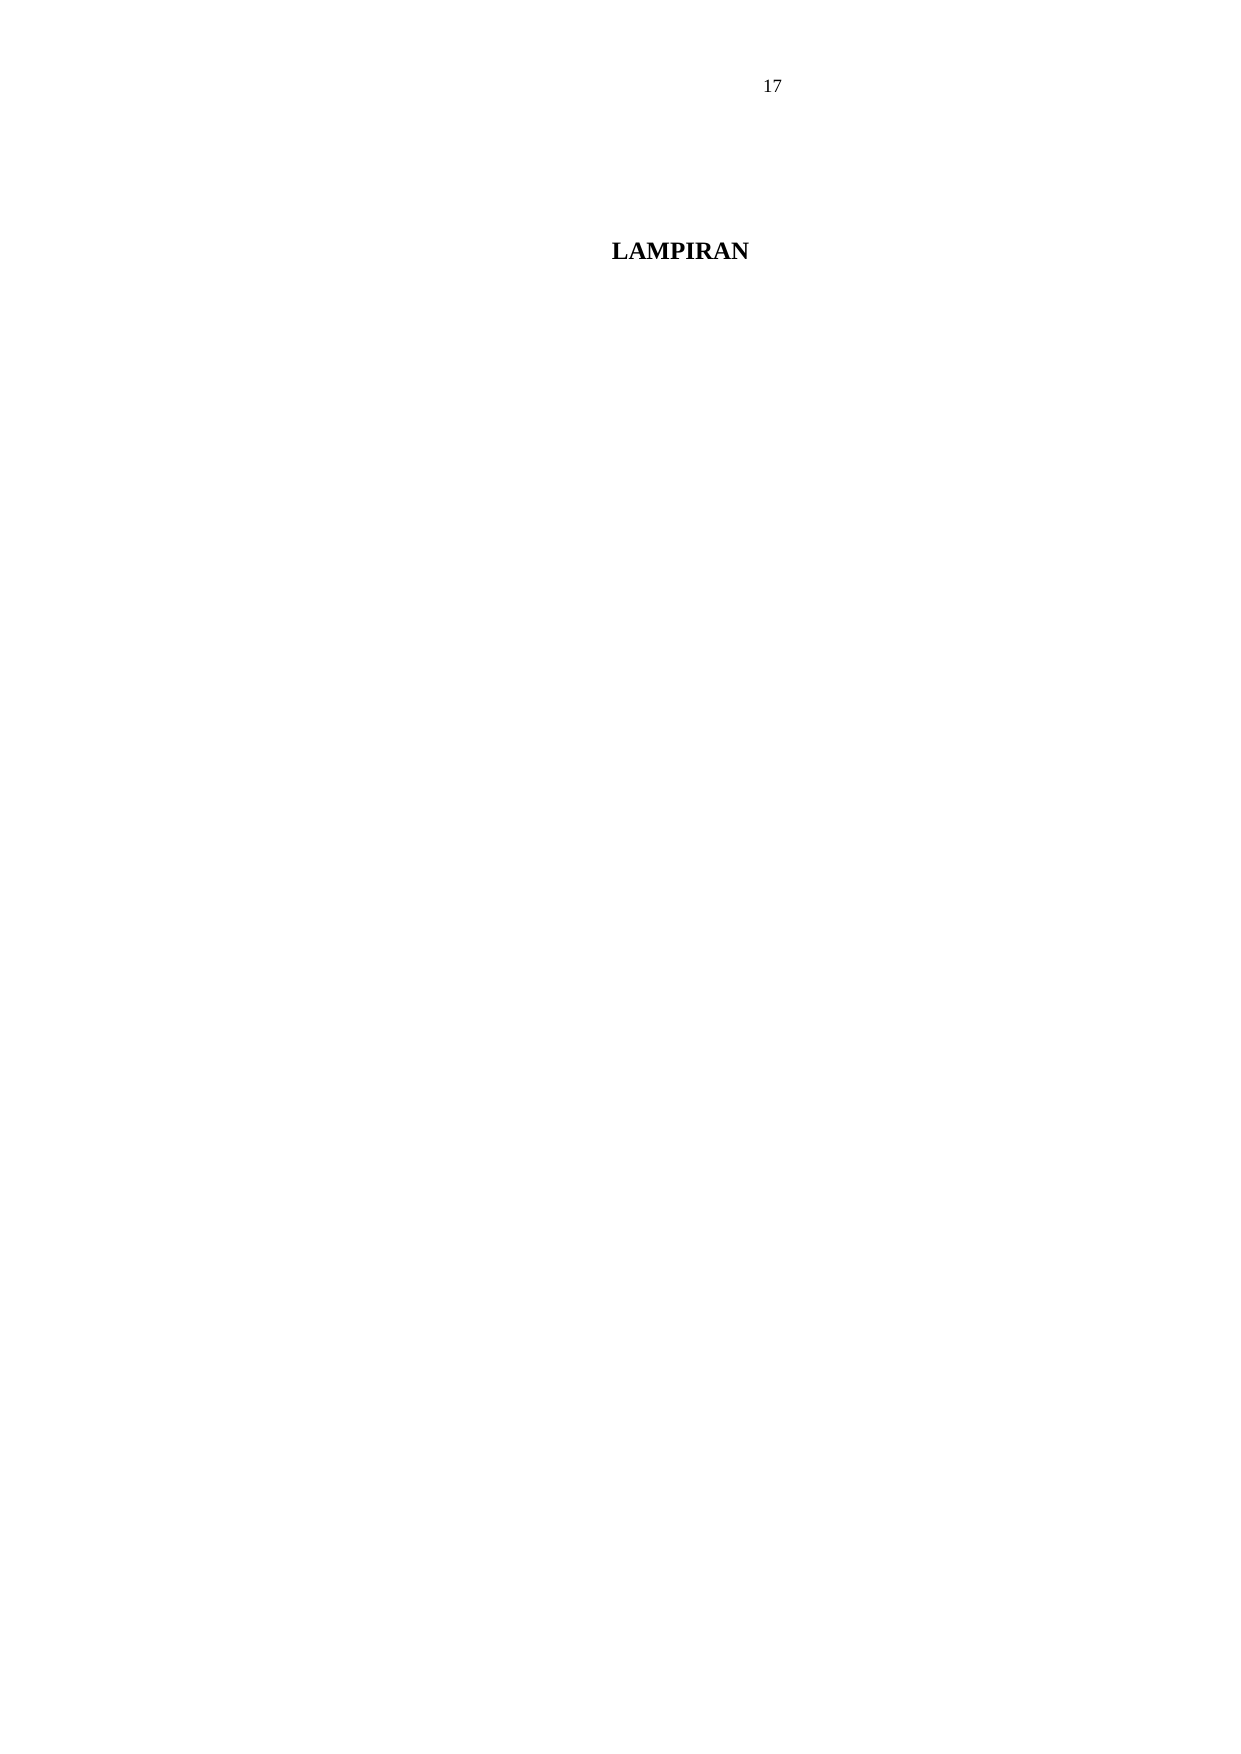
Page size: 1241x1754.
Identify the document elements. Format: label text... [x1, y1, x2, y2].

subtitle LAMPIRAN [298, 236, 1063, 265]
